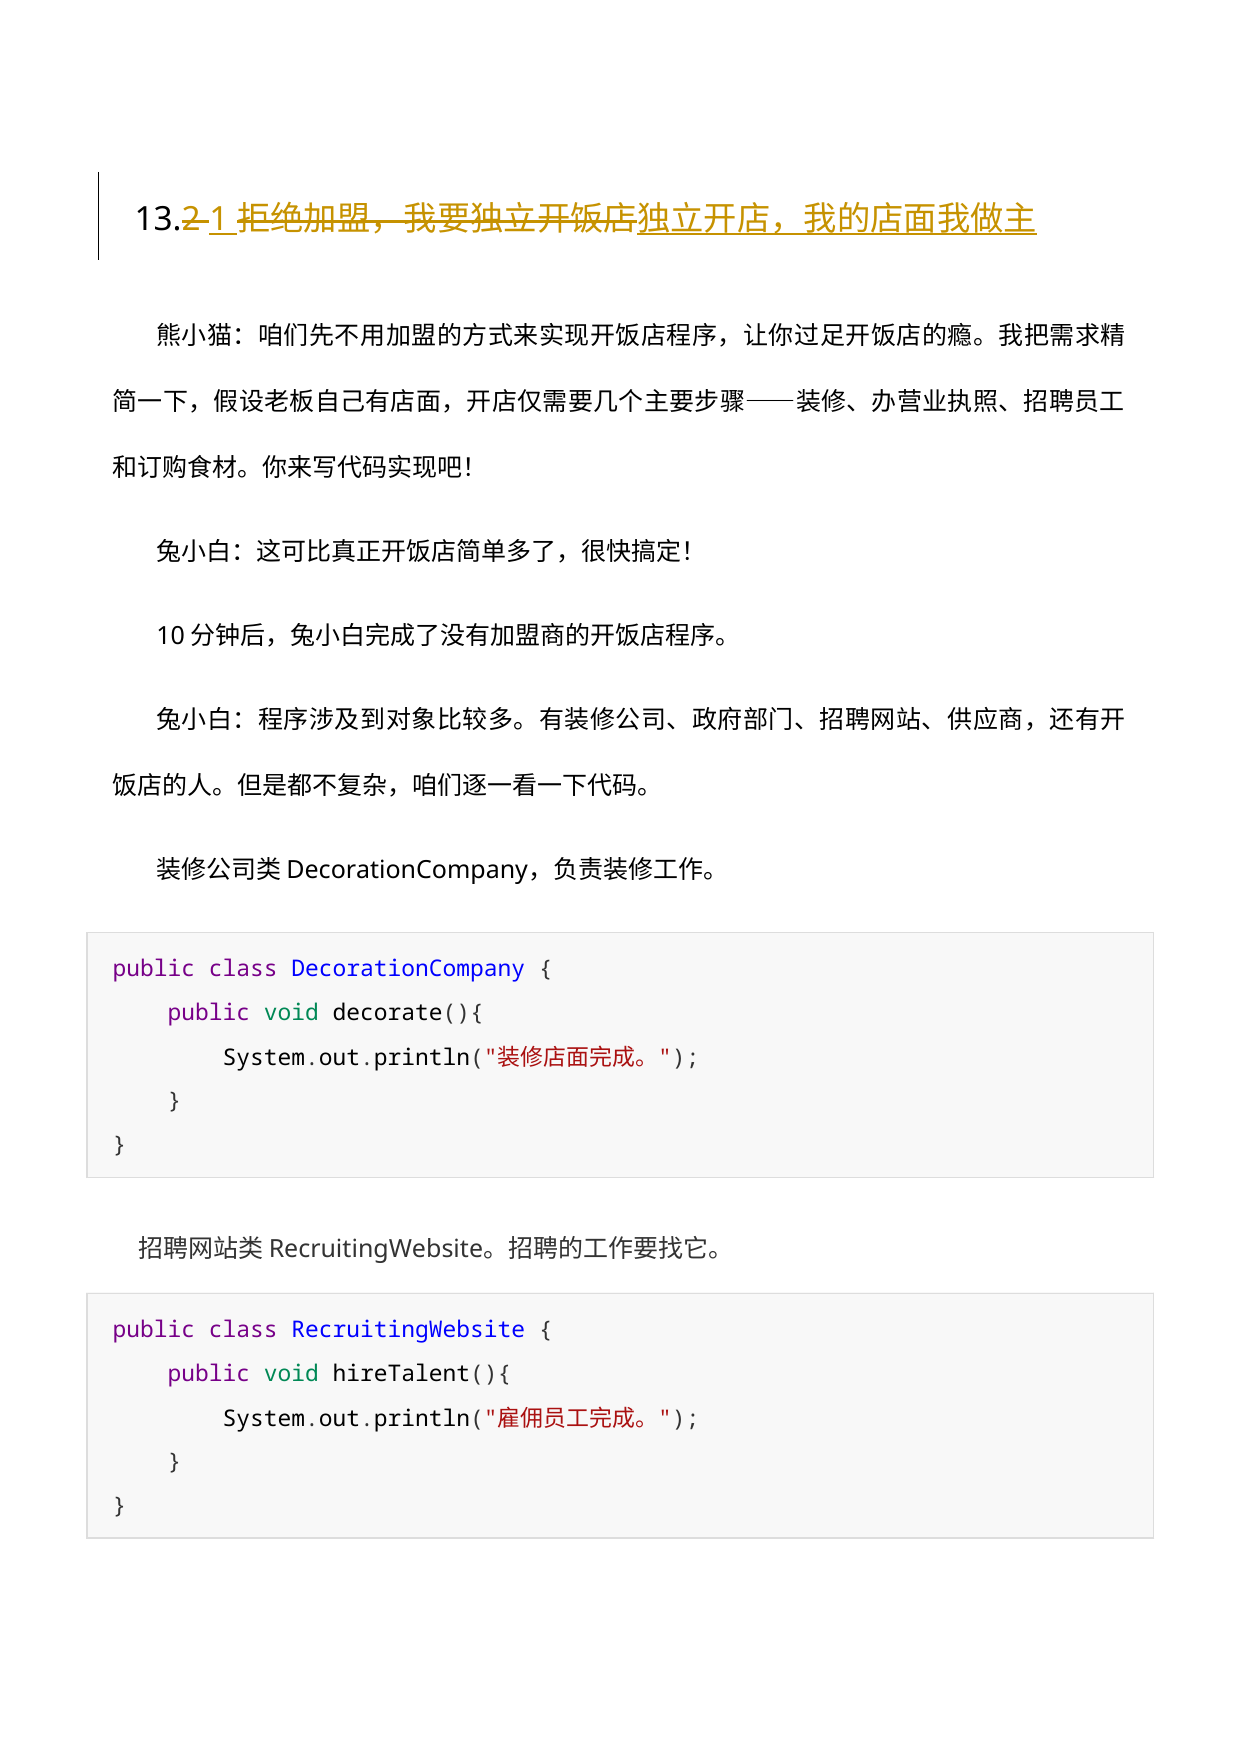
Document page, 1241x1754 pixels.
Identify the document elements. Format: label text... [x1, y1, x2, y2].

text 招聘网站类RecruitingWebsite。招聘的工作要找它。 [112, 1225, 1128, 1269]
text 兔小白：这可比真正开饭店简单多了，很快搞定！ [112, 528, 1128, 572]
text 兔小白：程序涉及到对象比较多。有装修公司、政府部门、招聘网站、供应商，还有开饭店的人。但是都不复杂，咱们逐一看一下代码。 [112, 696, 1128, 806]
text 10分钟后，兔小白完成了没有加盟商的开饭店程序。 [112, 612, 1128, 656]
text 装修公司类DecorationCompany，负责装修工作。 [112, 846, 1128, 890]
text 熊小猫：咱们先不用加盟的方式来实现开饭店程序，让你过足开饭店的瘾。我把需求精简一下，假设老板自己有店面，开店仅需要几个主要步骤——装修、办营业执照、招聘员工和订购食材。你来写代码实现吧！ [112, 311, 1128, 487]
text public class RecruitingWebsite { public void hireTalent(){ System.out.println("雇佣员工完成。"); } } [88, 1294, 1153, 1537]
text public class DecorationCompany { public void decorate(){ System.out.println("装修店面完成。"); } } [88, 933, 1153, 1177]
subtitle 13. [134, 172, 1116, 260]
